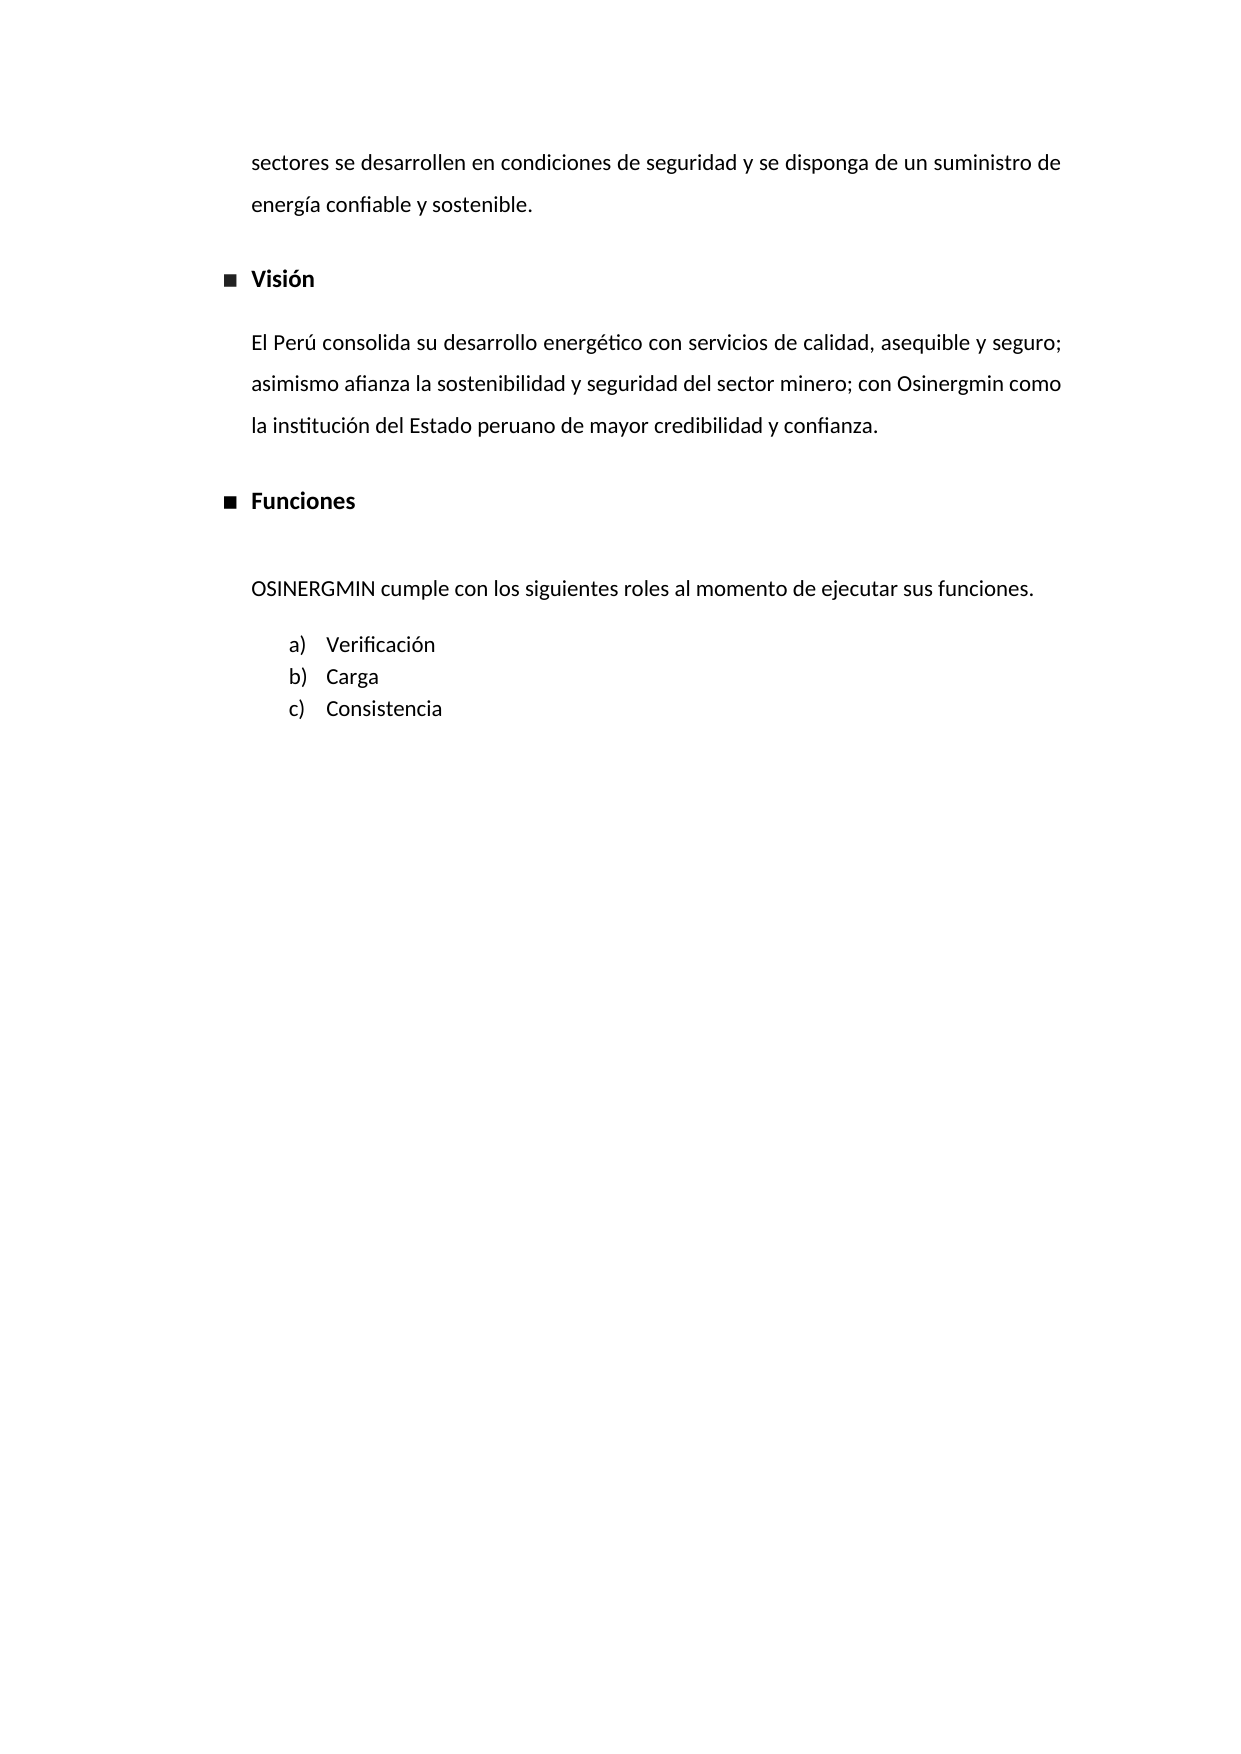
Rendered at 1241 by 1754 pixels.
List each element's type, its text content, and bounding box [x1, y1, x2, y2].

list Funciones [222, 473, 1063, 524]
list Visión [222, 251, 1063, 302]
list Carga [288, 662, 1063, 690]
list Verificación [288, 630, 1063, 658]
list Consistencia [288, 694, 1063, 722]
text OSINERGMIN cumple con los siguientes roles al momento de ejecutar sus funciones. [251, 574, 1063, 602]
text El Perú consolida su desarrollo energético con servicios de calidad, asequible y seguro; asimismo afianza la sostenibilidad y seguridad del sector minero; con Osinergmin como la institución del Estado peruano de mayor credibilidad y confianza. [251, 328, 1063, 439]
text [251, 148, 1063, 218]
